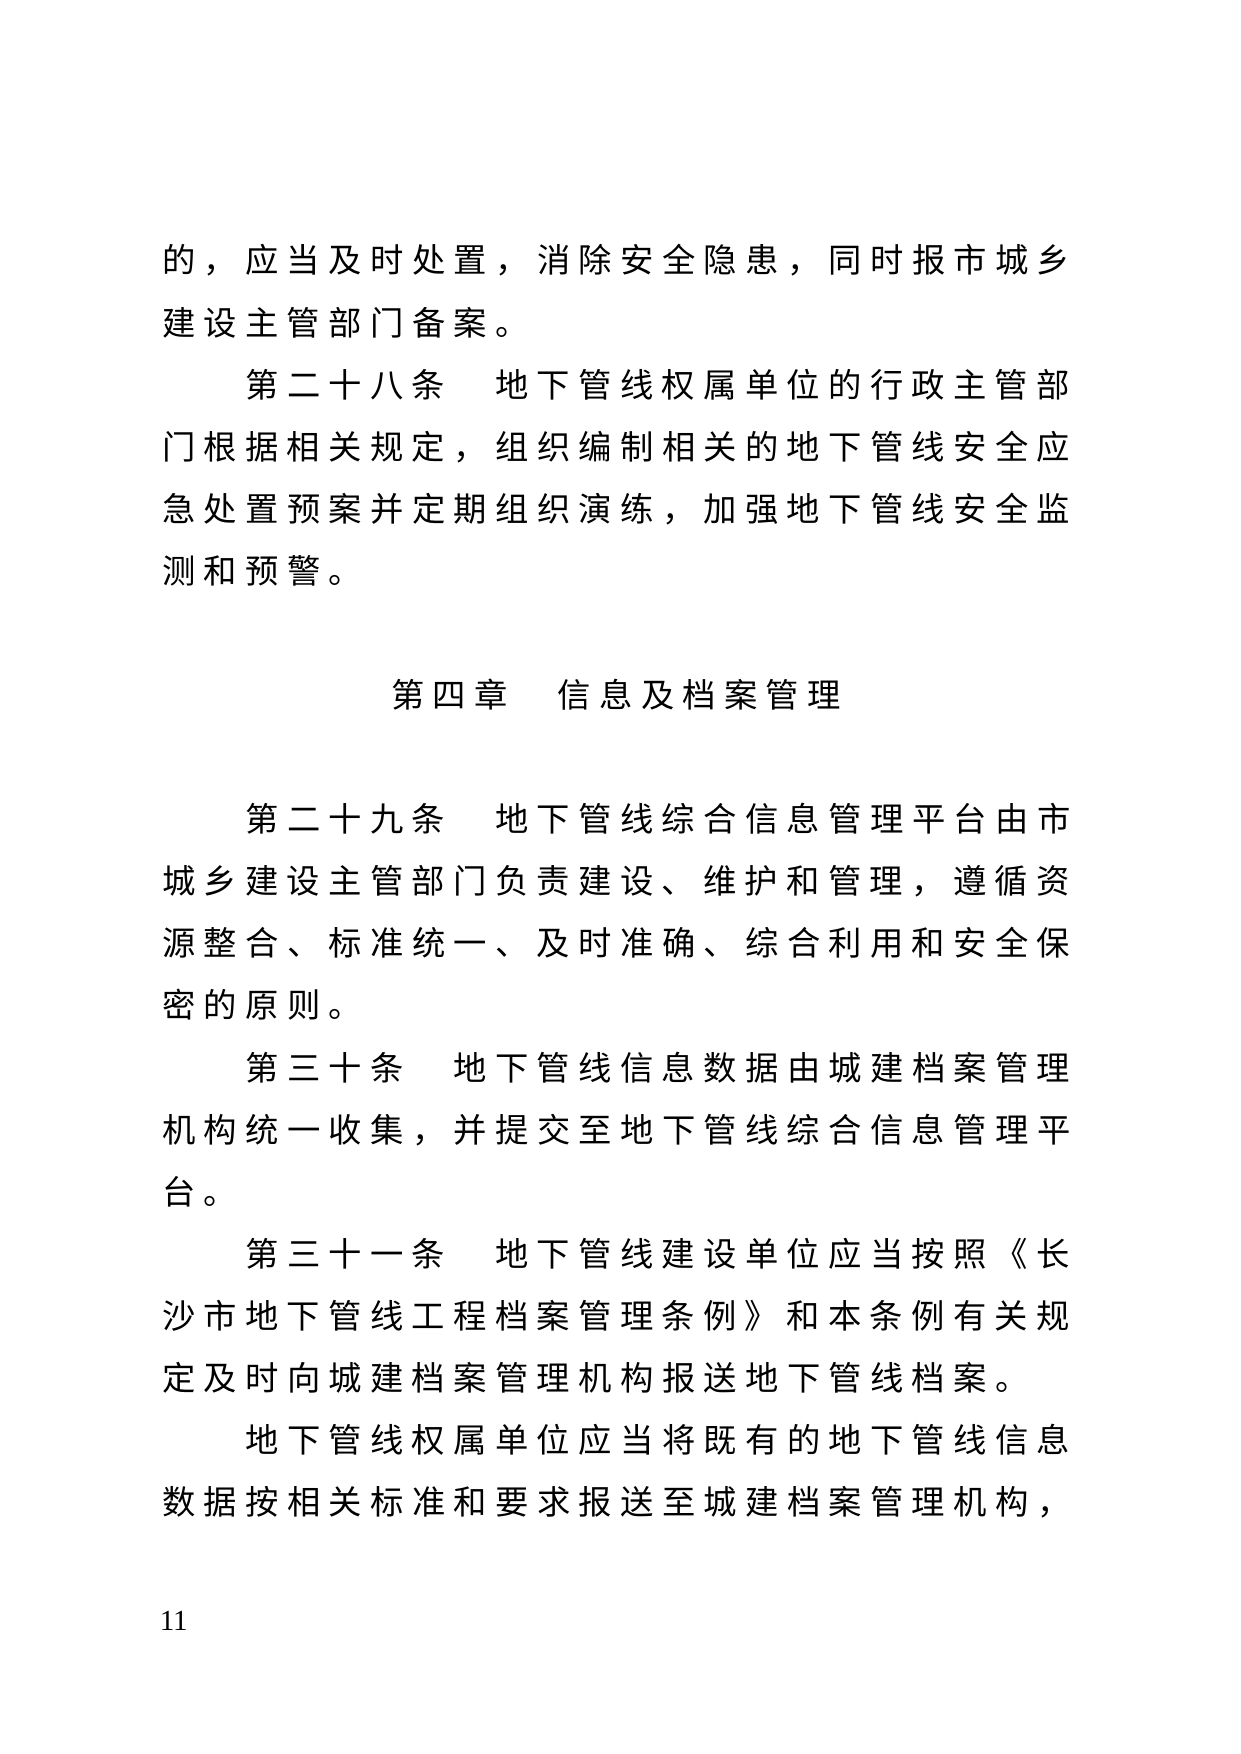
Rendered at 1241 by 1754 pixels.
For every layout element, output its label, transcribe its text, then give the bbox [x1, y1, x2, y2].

text 第三十一条 地下管线建设单位应当按照《长沙市地下管线工程档案管理条例》和本条例有关规定及时向城建档案管理机构报送地下管线档案。 [162, 1221, 1078, 1407]
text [162, 1407, 1078, 1531]
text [162, 227, 1078, 351]
text 第三十条 地下管线信息数据由城建档案管理机构统一收集，并提交至地下管线综合信息管理平台。 [162, 1034, 1078, 1221]
text 第二十九条 地下管线综合信息管理平台由市城乡建设主管部门负责建设、维护和管理，遵循资源整合、标准统一、及时准确、综合利用和安全保密的原则。 [162, 786, 1078, 1034]
text 第二十八条 地下管线权属单位的行政主管部门根据相关规定，组织编制相关的地下管线安全应急处置预案并定期组织演练，加强地下管线安全监测和预警。 [162, 351, 1078, 600]
text 第四章 信息及档案管理 [162, 662, 1078, 724]
